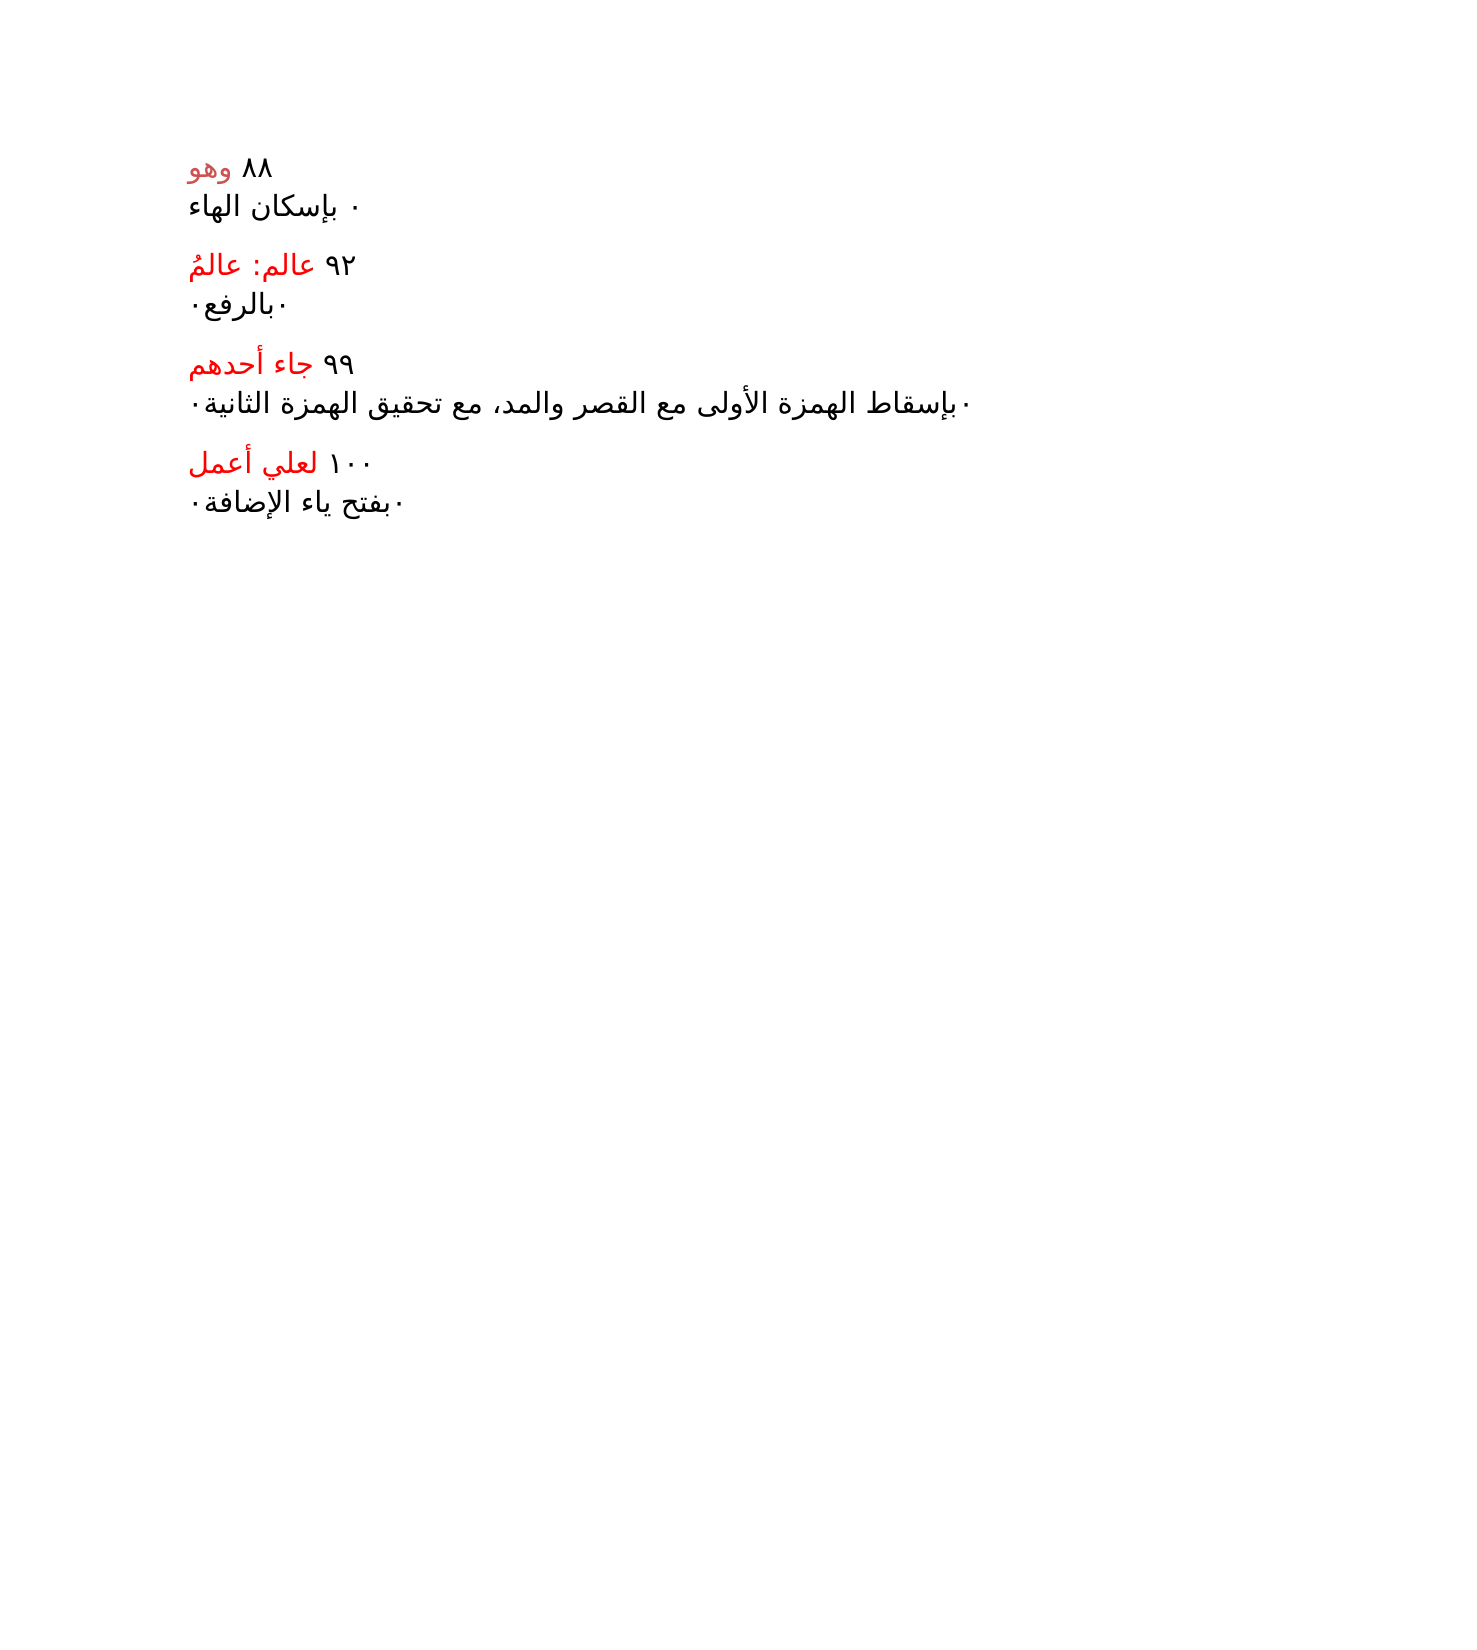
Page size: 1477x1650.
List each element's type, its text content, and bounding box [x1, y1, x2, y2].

text ١٠٠ لعلي أعمل ٠بفتح ياء الإضافة٠ [187, 446, 1289, 519]
text ٨٨ وهو ٠ بإسكان الهاء [187, 150, 1289, 223]
text ٩٢ عالم: عالمُ ٠بالرفع٠ [187, 249, 1289, 322]
text ٩٩ جاء أحدهم ٠بإسقاط الهمزة الأولى مع القصر والمد، مع تحقيق الهمزة الثانية٠ [187, 347, 1289, 420]
